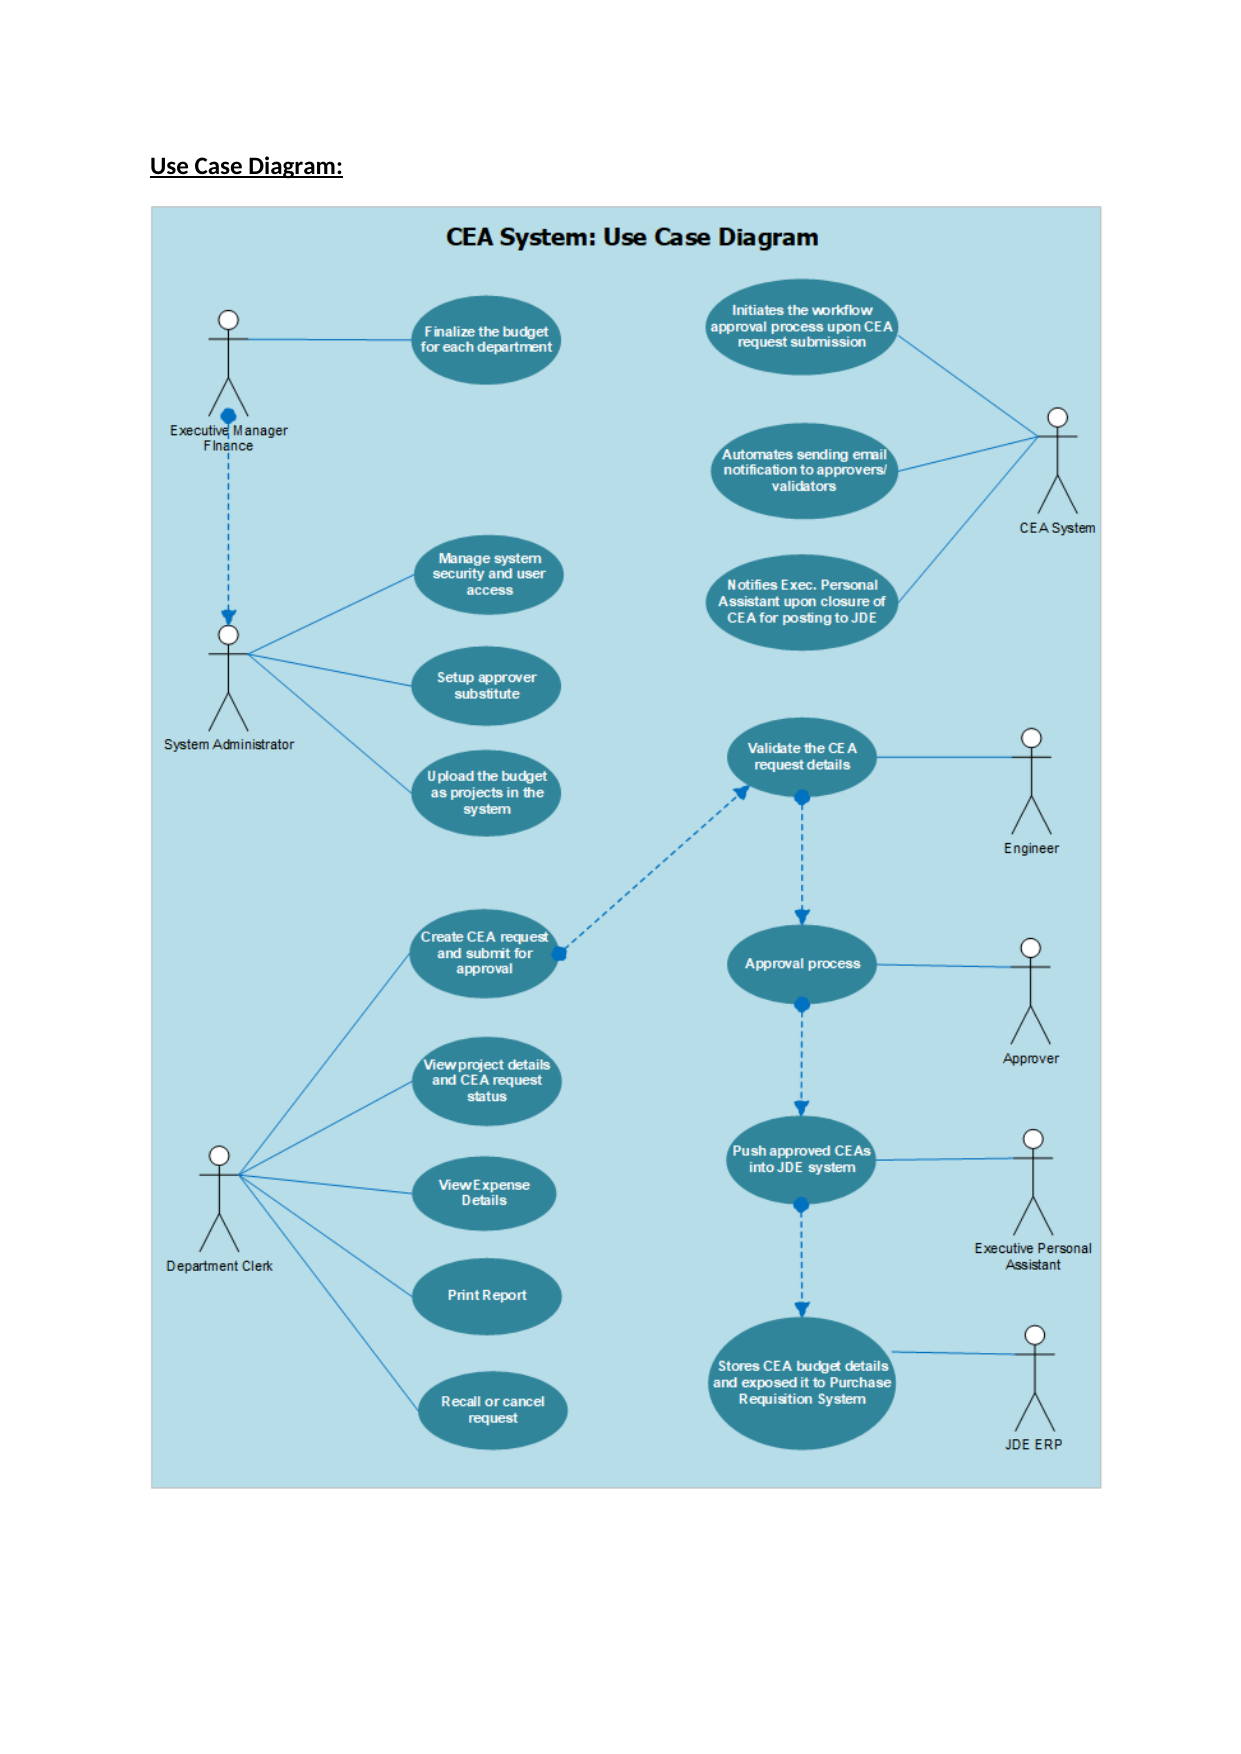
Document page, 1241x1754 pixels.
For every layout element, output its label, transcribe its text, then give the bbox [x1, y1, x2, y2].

picture [150, 205, 1104, 1490]
text Use Case Diagram: [150, 150, 1090, 181]
